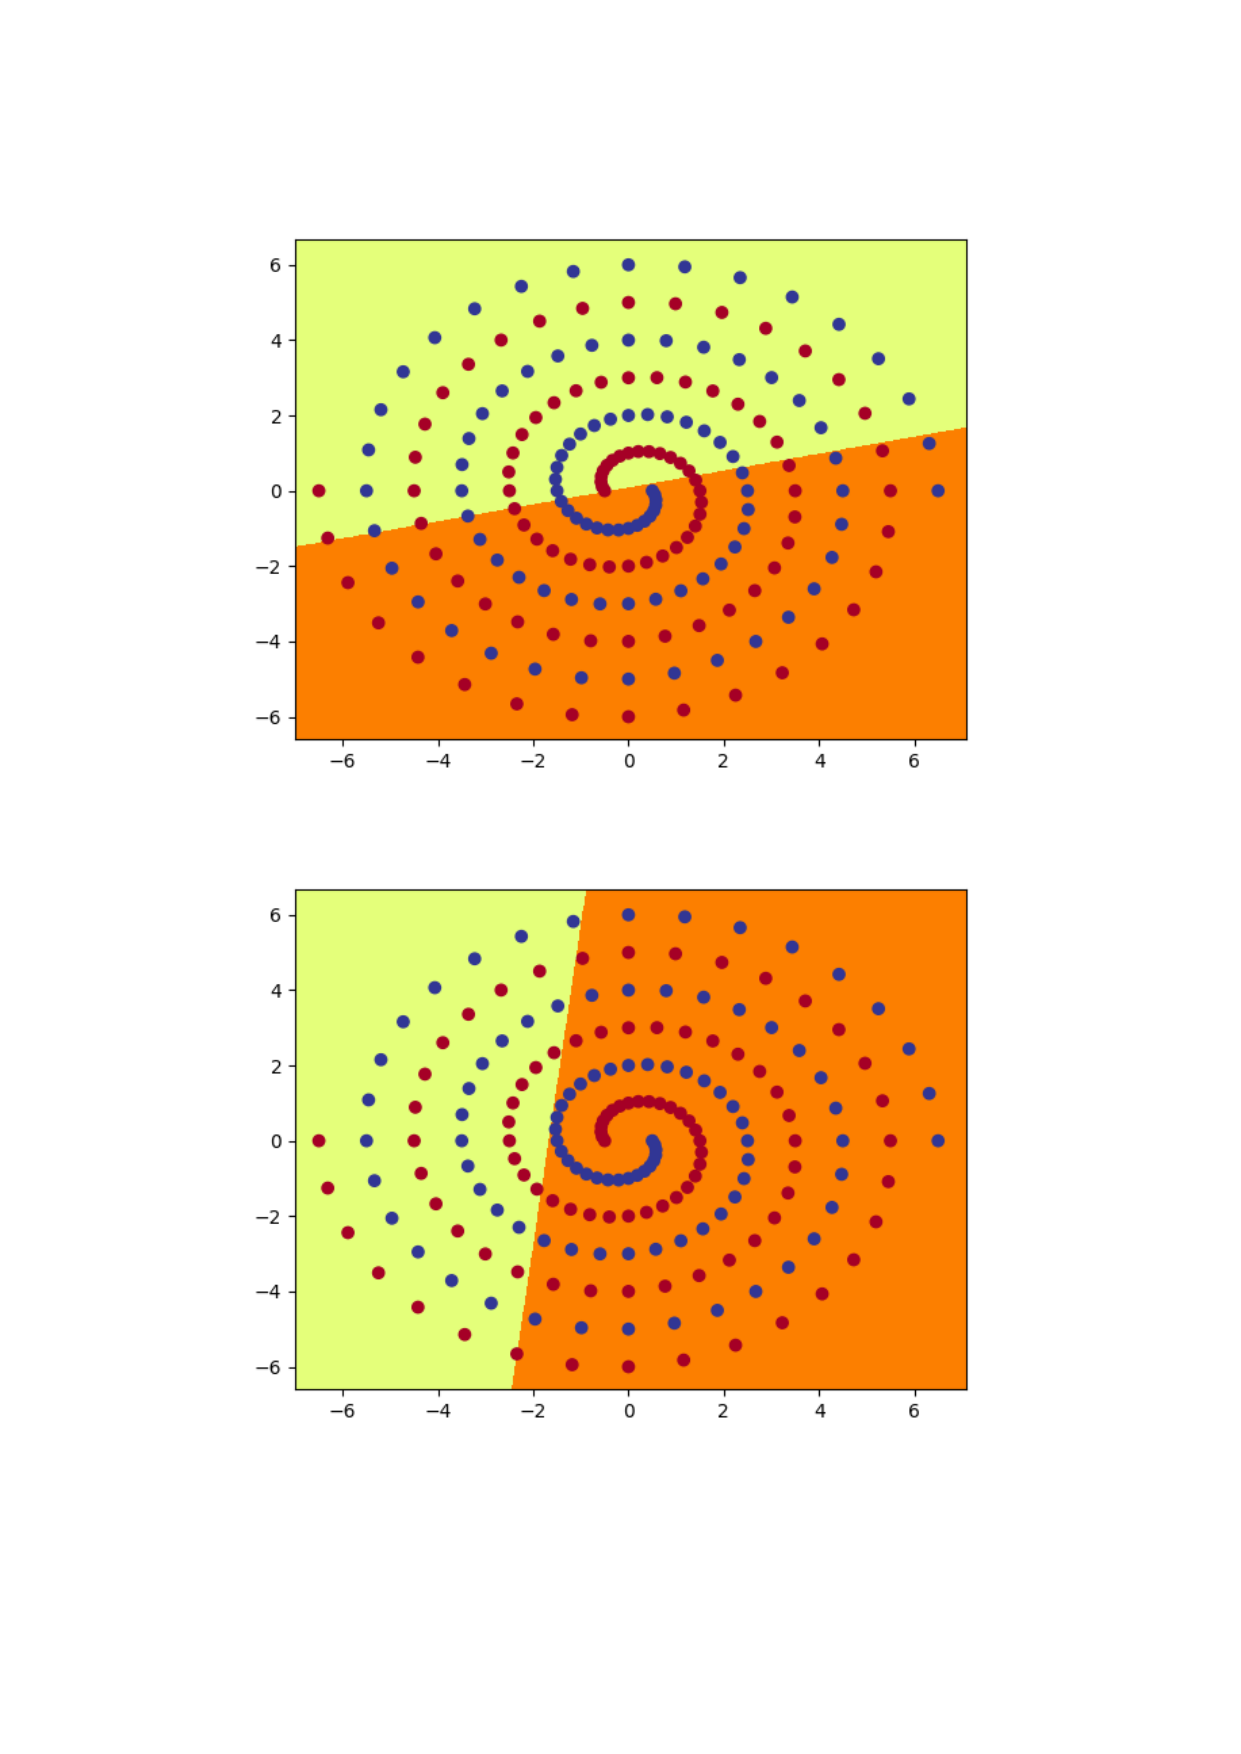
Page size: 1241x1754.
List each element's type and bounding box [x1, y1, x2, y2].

picture [187, 812, 1053, 1461]
picture [187, 162, 1053, 811]
